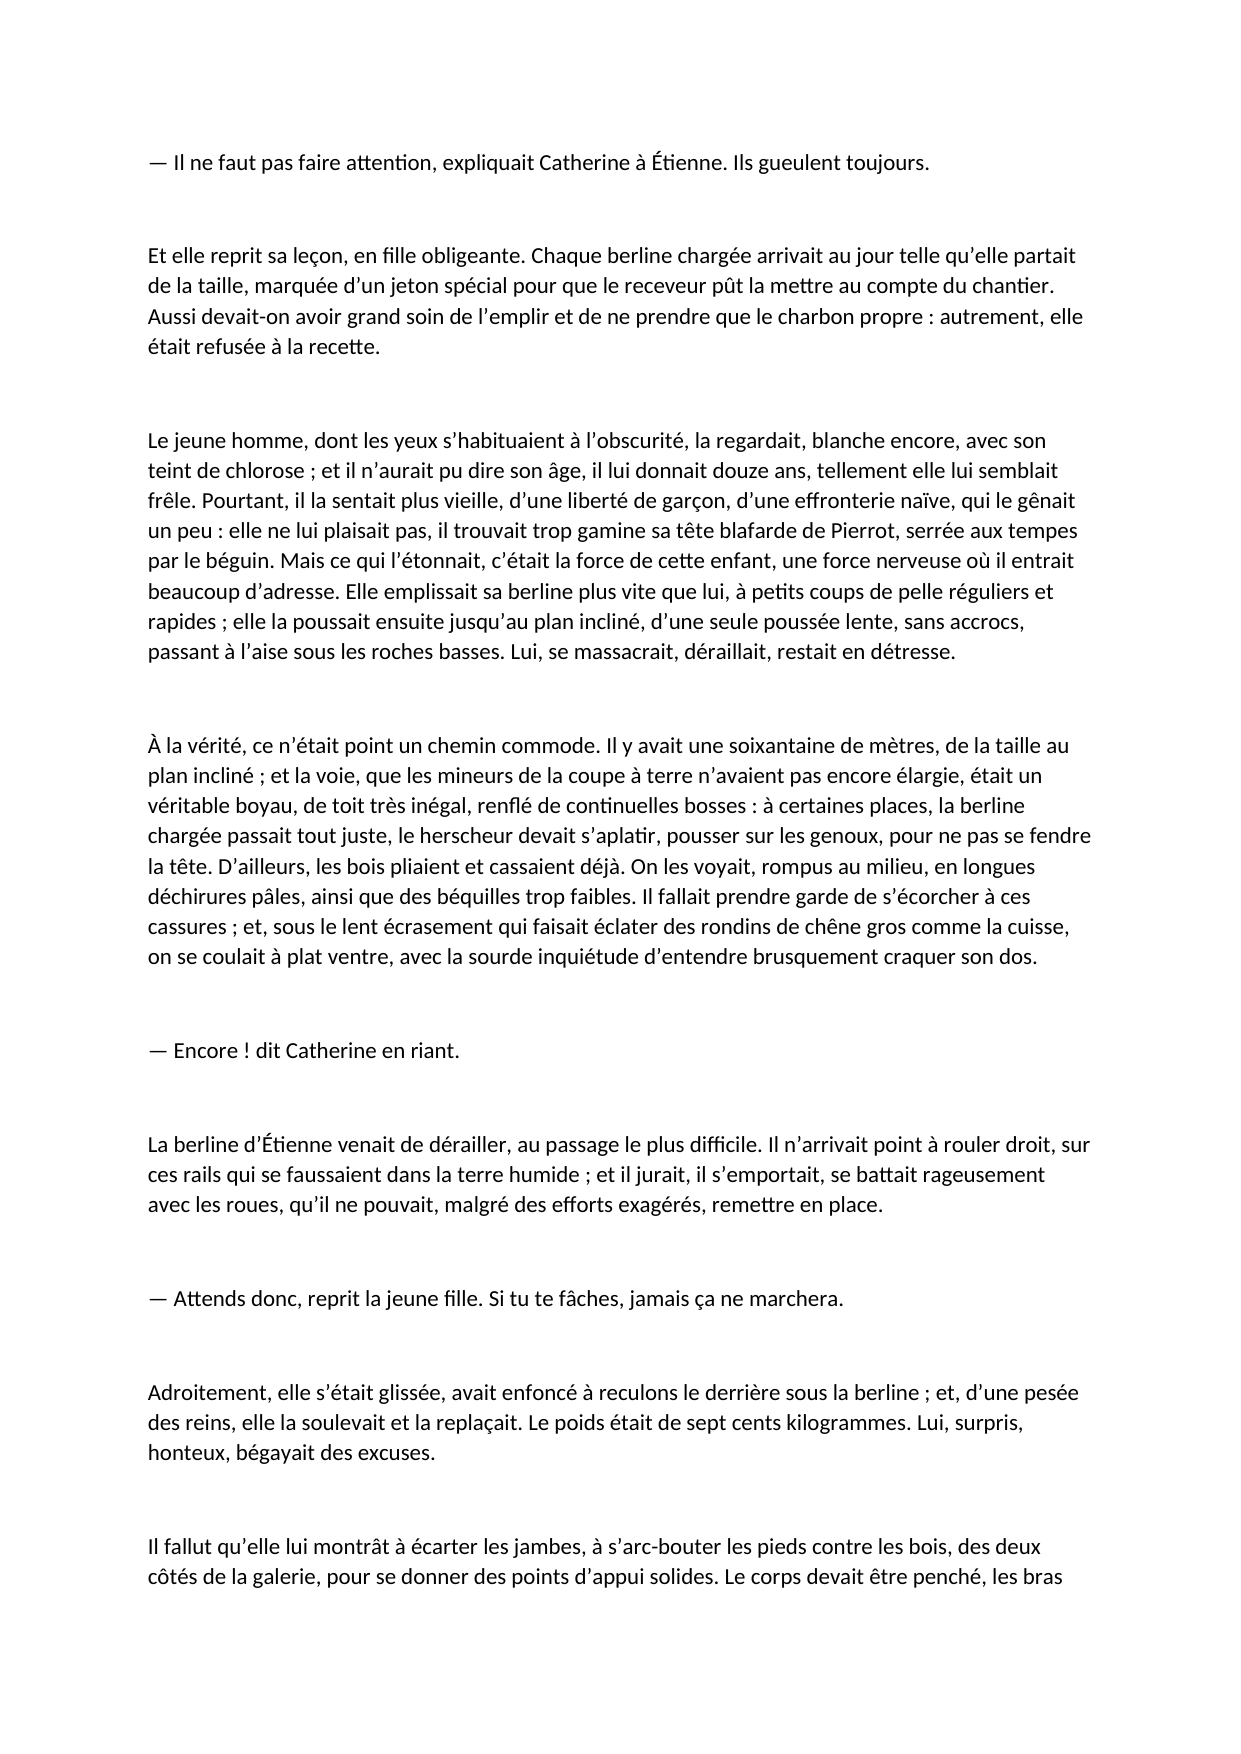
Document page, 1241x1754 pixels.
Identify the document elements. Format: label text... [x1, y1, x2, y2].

text Le jeune homme, dont les yeux s’habituaient à l’obscurité, la regardait, blanche encore, avec son teint de chlorose ; et il n’aurait pu dire son âge, il lui donnait douze ans, tellement elle lui semblait frêle. Pourtant, il la sentait plus vieille, d’une liberté de garçon, d’une effronterie naïve, qui le gênait un peu : elle ne lui plaisait pas, il trouvait trop gamine sa tête blafarde de Pierrot, serrée aux tempes par le béguin. Mais ce qui l’étonnait, c’était la force de cette enfant, une force nerveuse où il entrait beaucoup d’adresse. Elle emplissait sa berline plus vite que lui, à petits coups de pelle réguliers et rapides ; elle la poussait ensuite jusqu’au plan incliné, d’une seule poussée lente, sans accrocs, passant à l’aise sous les roches basses. Lui, se massacrait, déraillait, restait en détresse. [148, 426, 1093, 665]
text La berline d’Étienne venait de dérailler, au passage le plus difficile. Il n’arrivait point à rouler droit, sur ces rails qui se faussaient dans la terre humide ; et il jurait, il s’emportait, se battait rageusement avec les roues, qu’il ne pouvait, malgré des efforts exagérés, remettre en place. [148, 1130, 1093, 1218]
text Et elle reprit sa leçon, en fille obligeante. Chaque berline chargée arrivait au jour telle qu’elle partait de la taille, marquée d’un jeton spécial pour que le receveur pût la mettre au compte du chantier. Aussi devait-on avoir grand soin de l’emplir et de ne prendre que le charbon propre : autrement, elle était refusée à la recette. [148, 241, 1093, 360]
text — Il ne faut pas faire attention, expliquait Catherine à Étienne. Ils gueulent toujours. [148, 148, 1093, 176]
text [148, 1532, 1093, 1590]
text Adroitement, elle s’était glissée, avait enfoncé à reculons le derrière sous la berline ; et, d’une pesée des reins, elle la soulevait et la replaçait. Le poids était de sept cents kilogrammes. Lui, surpris, honteux, bégayait des excuses. [148, 1378, 1093, 1466]
text — Attends donc, reprit la jeune fille. Si tu te fâches, jamais ça ne marchera. [148, 1284, 1093, 1312]
text — Encore ! dit Catherine en riant. [148, 1036, 1093, 1064]
text À la vérité, ce n’était point un chemin commode. Il y avait une soixantaine de mètres, de la taille au plan incliné ; et la voie, que les mineurs de la coupe à terre n’avaient pas encore élargie, était un véritable boyau, de toit très inégal, renflé de continuelles bosses : à certaines places, la berline chargée passait tout juste, le herscheur devait s’aplatir, pousser sur les genoux, pour ne pas se fendre la tête. D’ailleurs, les bois pliaient et cassaient déjà. On les voyait, rompus au milieu, en longues déchirures pâles, ainsi que des béquilles trop faibles. Il fallait prendre garde de s’écorcher à ces cassures ; et, sous le lent écrasement qui faisait éclater des rondins de chêne gros comme la cuisse, on se coulait à plat ventre, avec la sourde inquiétude d’entendre brusquement craquer son dos. [148, 731, 1093, 970]
